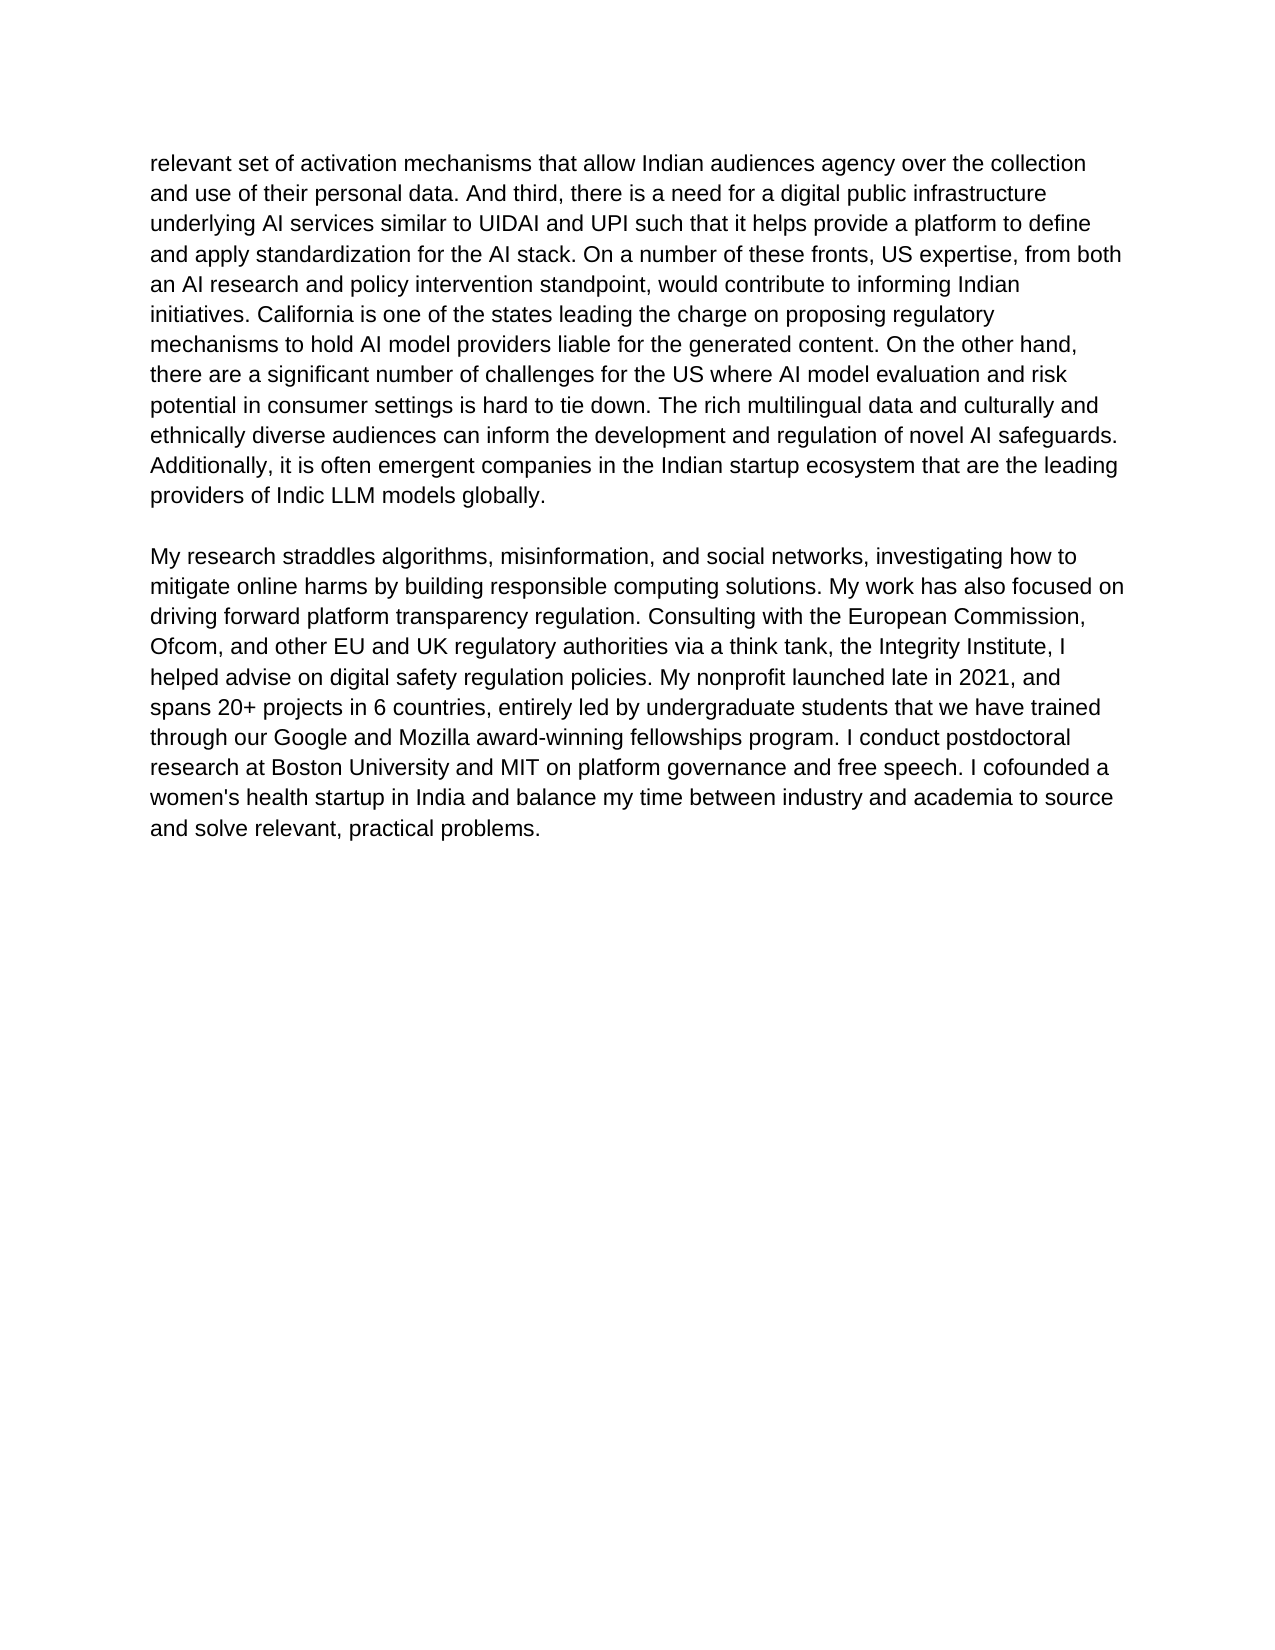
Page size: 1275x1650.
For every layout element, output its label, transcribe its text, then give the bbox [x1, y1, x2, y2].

text My research straddles algorithms, misinformation, and social networks, investigating how to mitigate online harms by building responsible computing solutions. My work has also focused on driving forward platform transparency regulation. Consulting with the European Commission, Ofcom, and other EU and UK regulatory authorities via a think tank, the Integrity Institute, I helped advise on digital safety regulation policies. My nonprofit launched late in 2021, and spans 20+ projects in 6 countries, entirely led by undergraduate students that we have trained through our Google and Mozilla award-winning fellowships program. I conduct postdoctoral research at Boston University and MIT on platform governance and free speech. I cofounded a women's health startup in India and balance my time between industry and academia to source and solve relevant, practical problems. [150, 543, 1125, 841]
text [150, 150, 1125, 509]
